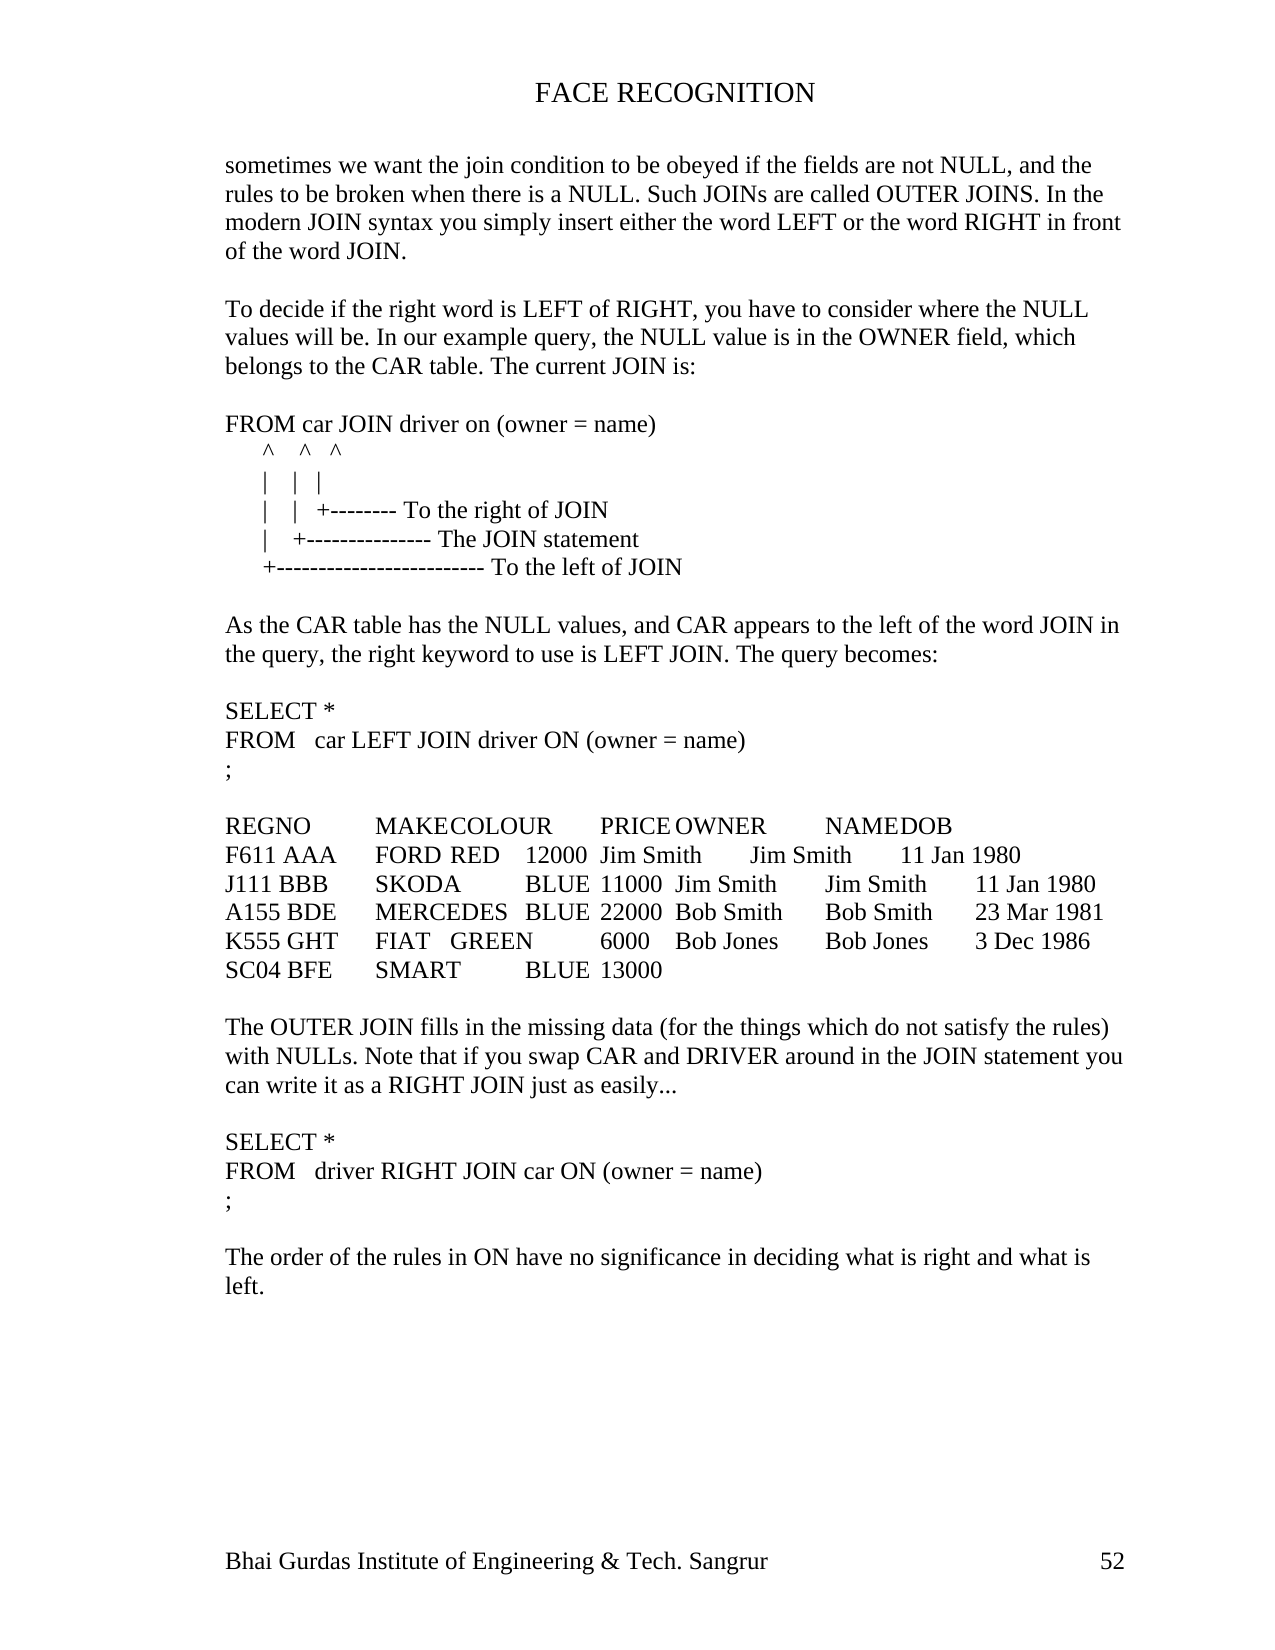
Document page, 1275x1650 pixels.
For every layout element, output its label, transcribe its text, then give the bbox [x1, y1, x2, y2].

text REGNO MAKE COLOUR PRICE OWNER NAME DOB [225, 811, 1125, 840]
text J111 BBB SKODA BLUE 11000 Jim Smith Jim Smith 11 Jan 1980 [225, 869, 1125, 897]
text SELECT * [225, 1127, 1125, 1156]
text +------------------------- To the left of JOIN [225, 552, 1125, 581]
text To decide if the right word is LEFT of RIGHT, you have to consider where the NULL values will be. In our example query, the NULL value is in the OWNER field, which belongs to the CAR table. The current JOIN is: [225, 294, 1125, 380]
text F611 AAA FORD RED 12000 Jim Smith Jim Smith 11 Jan 1980 [225, 840, 1125, 869]
text FROM driver RIGHT JOIN car ON (owner = name) [225, 1156, 1125, 1185]
text | +--------------- The JOIN statement [225, 524, 1125, 552]
text The OUTER JOIN fills in the missing data (for the things which do not satisfy the rules) with NULLs. Note that if you swap CAR and DRIVER around in the JOIN statement you can write it as a RIGHT JOIN just as easily... [225, 1012, 1125, 1099]
text FROM car LEFT JOIN driver ON (owner = name) [225, 725, 1125, 754]
text SELECT * [225, 696, 1125, 725]
text | | | [225, 466, 1125, 495]
text As the CAR table has the NULL values, and CAR appears to the left of the word JOIN in the query, the right keyword to use is LEFT JOIN. The query becomes: [225, 610, 1125, 667]
text K555 GHT FIAT GREEN 6000 Bob Jones Bob Jones 3 Dec 1986 [225, 926, 1125, 955]
text SC04 BFE SMART BLUE 13000 [225, 955, 1125, 984]
text The order of the rules in ON have no significance in deciding what is right and what is left. [225, 1242, 1125, 1300]
text | | +-------- To the right of JOIN [225, 495, 1125, 524]
text ; [225, 1185, 1125, 1214]
text A155 BDE MERCEDES BLUE 22000 Bob Smith Bob Smith 23 Mar 1981 [225, 897, 1125, 926]
text ; [225, 754, 1125, 782]
text ^ ^ ^ [225, 437, 1125, 466]
text FROM car JOIN driver on (owner = name) [225, 409, 1125, 437]
text sometimes we want the join condition to be obeyed if the fields are not NULL, and the rules to be broken when there is a NULL. Such JOINs are called OUTER JOINS. In the modern JOIN syntax you simply insert either the word LEFT or the word RIGHT in front of the word JOIN. [225, 150, 1125, 265]
